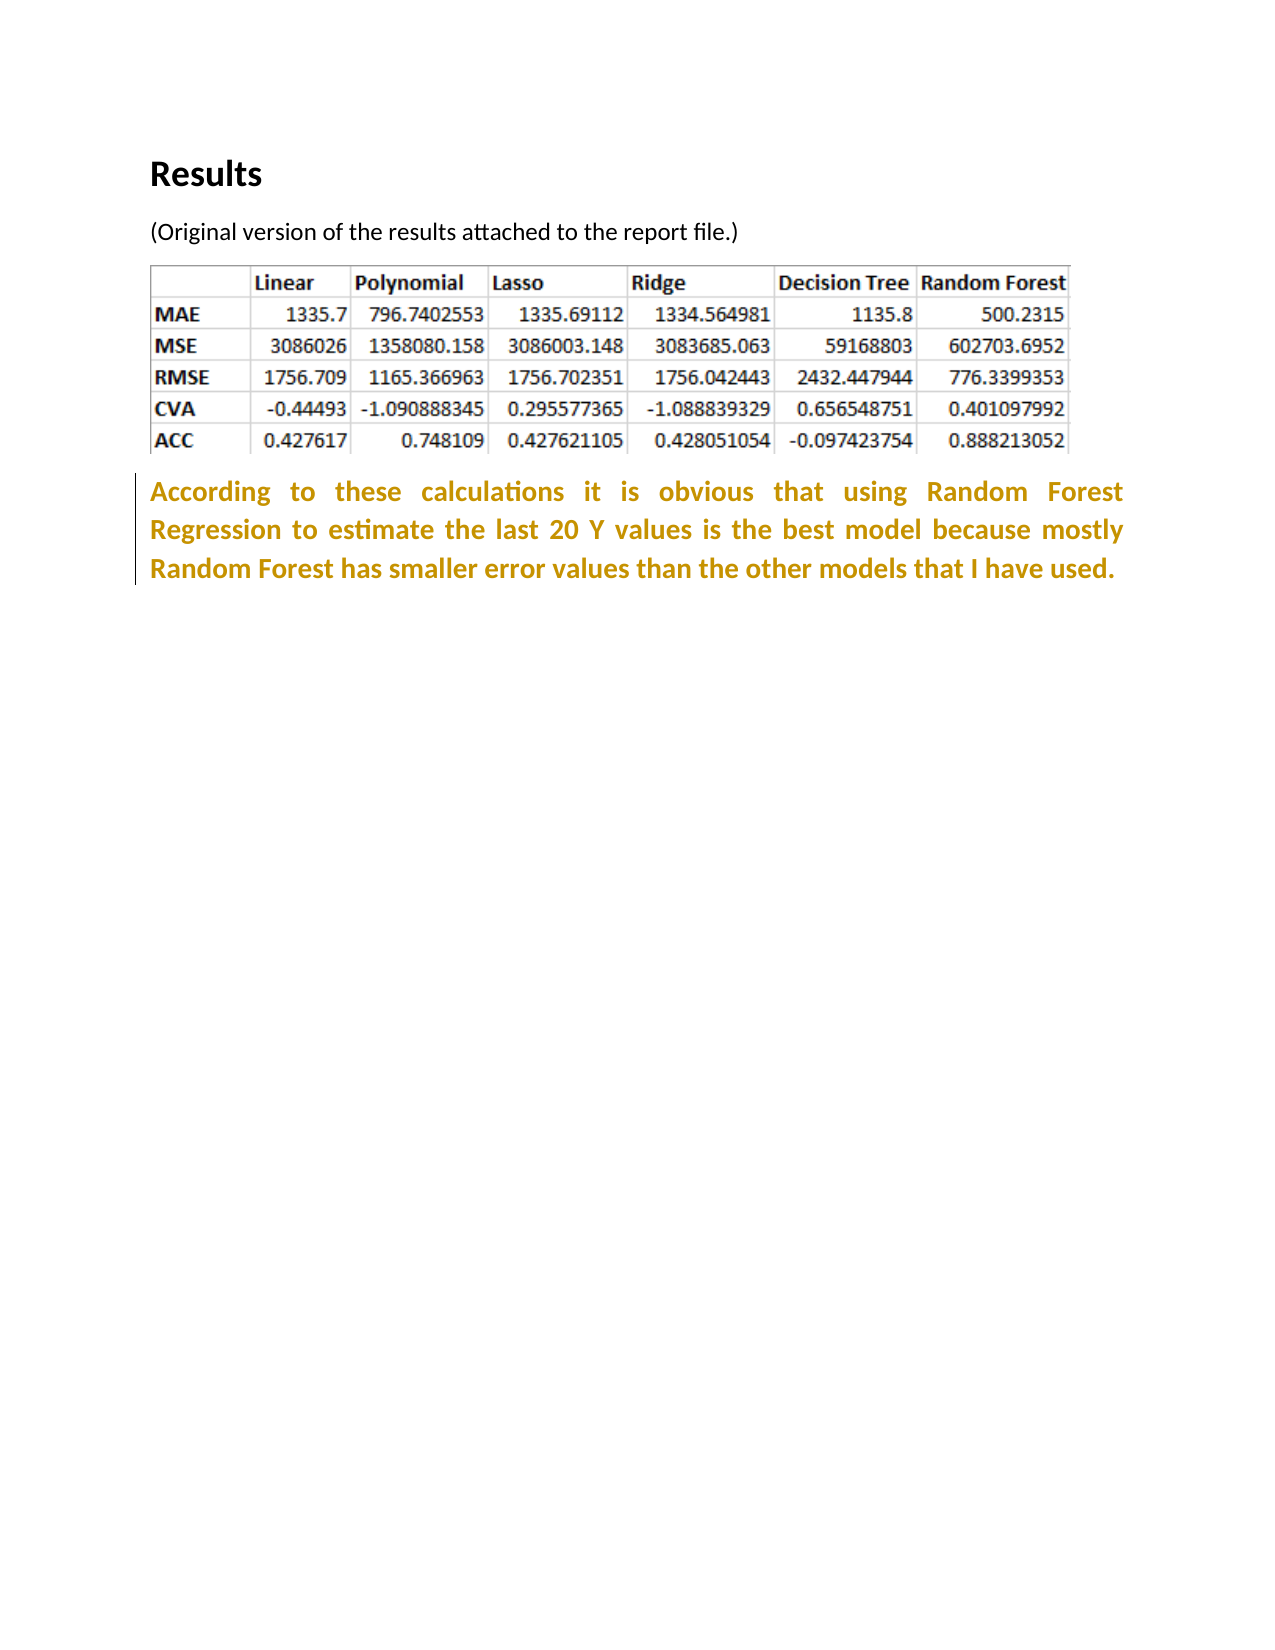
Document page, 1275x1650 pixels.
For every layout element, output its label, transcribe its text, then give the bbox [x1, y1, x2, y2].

text According to these calculations it is obvious that using Random Forest Regression to estimate the last 20 Y values is the best model because mostly Random Forest has smaller error values than the other models that I have used. [150, 473, 1125, 585]
picture [150, 265, 1071, 454]
text Results [150, 150, 1125, 196]
text (Original version of the results attached to the report file.) [150, 216, 1125, 247]
